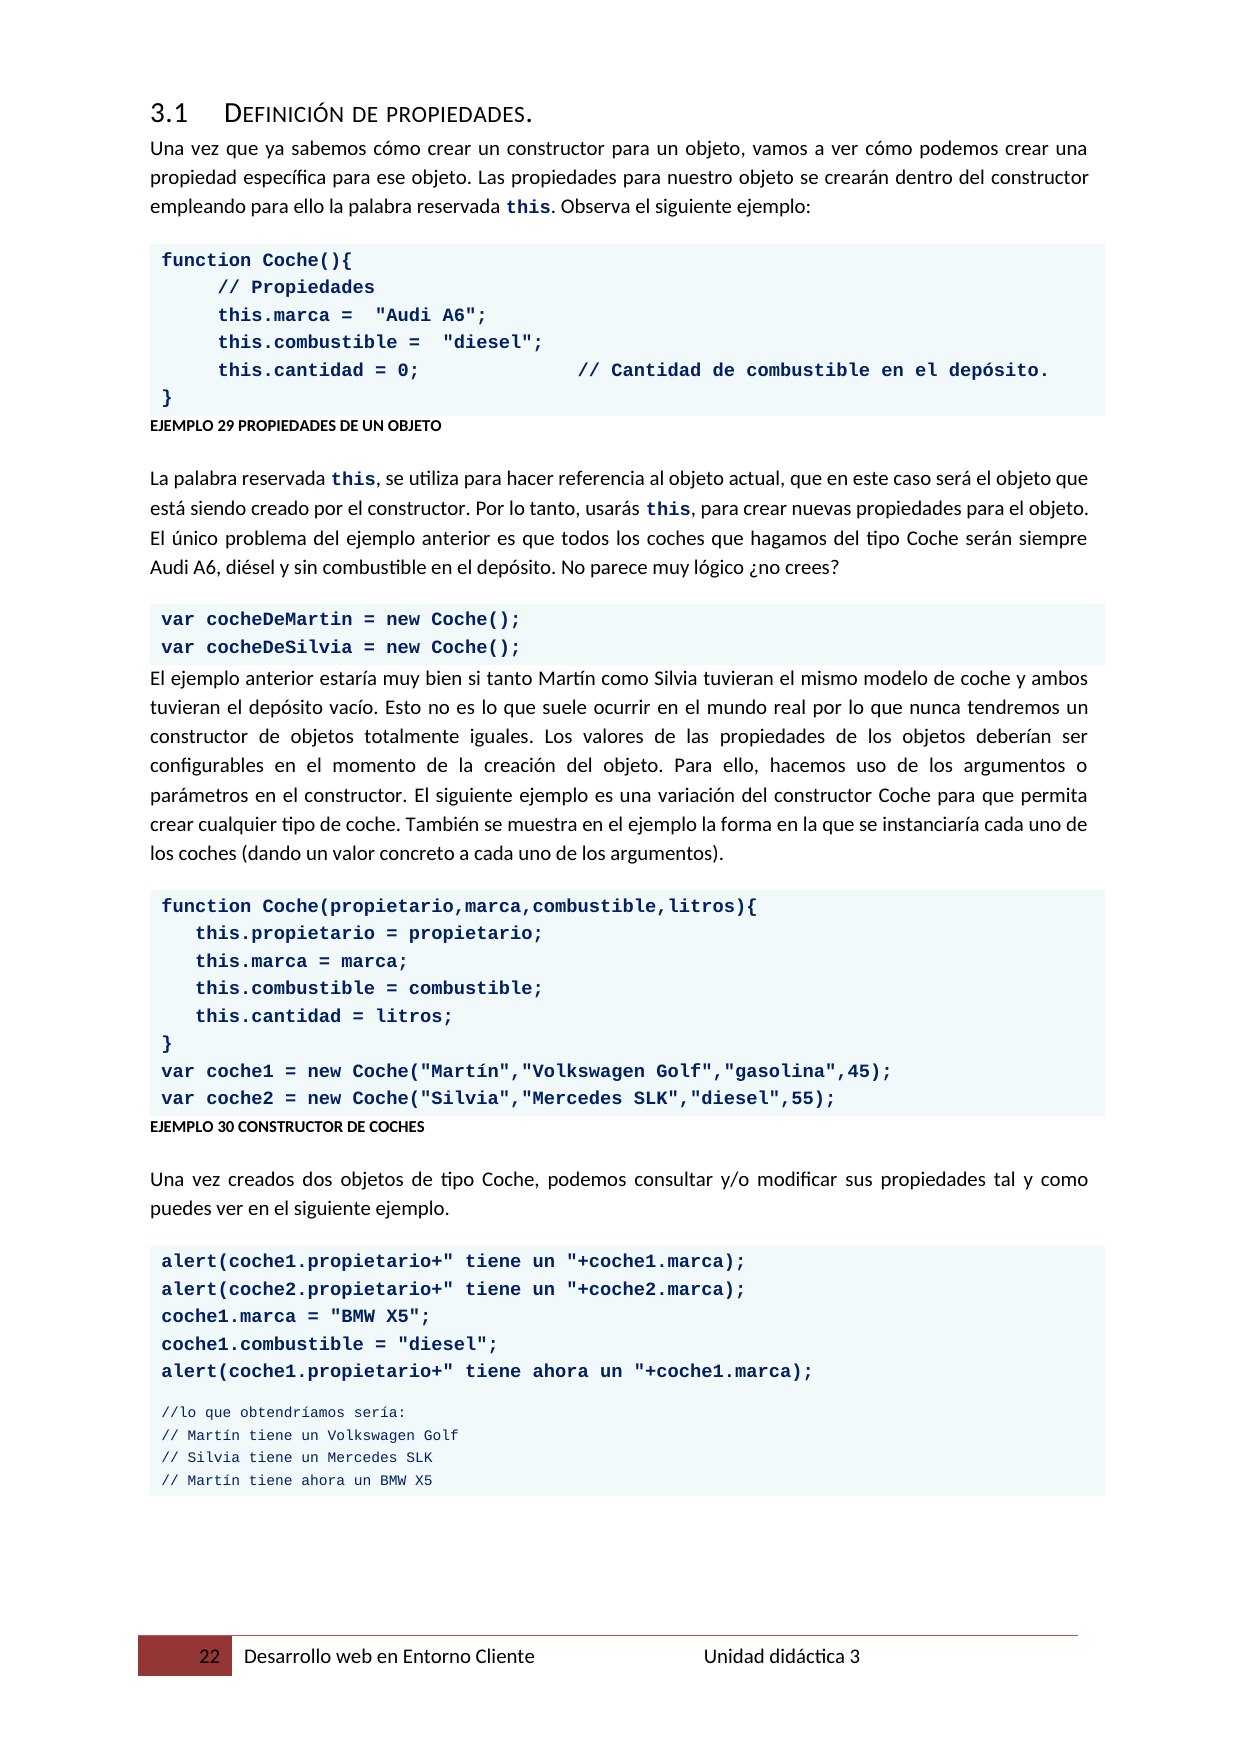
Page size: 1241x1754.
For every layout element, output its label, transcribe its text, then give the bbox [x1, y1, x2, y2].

table_header var cocheDeMartin = new Coche(); var cocheDeSilvia = new Coche(); [150, 604, 1105, 665]
table_header function Coche(propietario,marca,combustible,litros){ this.propietario = propietario; this.marca = marca; this.combustible = combustible; this.cantidad = litros; } var coche1 = new Coche("Martín","Volkswagen Golf","gasolina",45); var coche2 = new Coche("Silvia","Mercedes SLK","diesel",55); [150, 890, 1105, 1116]
text Ejemplo 30 Constructor de coches [150, 1116, 425, 1137]
subtitle Definición de propiedades. [150, 94, 1090, 130]
text Ejemplo 29 Propiedades de un objeto [150, 416, 442, 436]
table_header function Coche(){ // Propiedades this.marca = "Audi A6"; this.combustible = "diesel"; this.cantidad = 0; // Cantidad de combustible en el depósito. } [150, 244, 1105, 416]
text El ejemplo anterior estaría muy bien si tanto Martín como Silvia tuvieran el mismo modelo de coche y ambos tuvieran el depósito vacío. Esto no es lo que suele ocurrir en el mundo real por lo que nunca tendremos un constructor de objetos totalmente iguales. Los valores de las propiedades de los objetos deberían ser configurables en el momento de la creación del objeto. Para ello, hacemos uso de los argumentos o parámetros en el constructor. El siguiente ejemplo es una variación del constructor Coche para que permita crear cualquier tipo de coche. También se muestra en el ejemplo la forma en la que se instanciaría cada uno de los coches (dando un valor concreto a cada uno de los argumentos). [150, 665, 1090, 866]
text La palabra reservada this, se utiliza para hacer referencia al objeto actual, que en este caso será el objeto que está siendo creado por el constructor. Por lo tanto, usarás this, para crear nuevas propiedades para el objeto. El único problema del ejemplo anterior es que todos los coches que hagamos del tipo Coche serán siempre Audi A6, diésel y sin combustible en el depósito. No parece muy lógico ¿no crees? [150, 466, 1090, 579]
table_header alert(coche1.propietario+" tiene un "+coche1.marca); alert(coche2.propietario+" tiene un "+coche2.marca); coche1.marca = "BMW X5"; coche1.combustible = "diesel"; alert(coche1.propietario+" tiene ahora un "+coche1.marca); //lo que obtendríamos sería: // Martín tiene un Volkswagen Golf // Silvia tiene un Mercedes SLK // Martín tiene ahora un BMW X5 [150, 1246, 1105, 1496]
text Una vez que ya sabemos cómo crear un constructor para un objeto, vamos a ver cómo podemos crear una propiedad específica para ese objeto. Las propiedades para nuestro objeto se crearán dentro del constructor empleando para ello la palabra reservada this. Observa el siguiente ejemplo: [150, 135, 1090, 219]
text Una vez creados dos objetos de tipo Coche, podemos consultar y/o modificar sus propiedades tal y como puedes ver en el siguiente ejemplo. [150, 1166, 1090, 1221]
